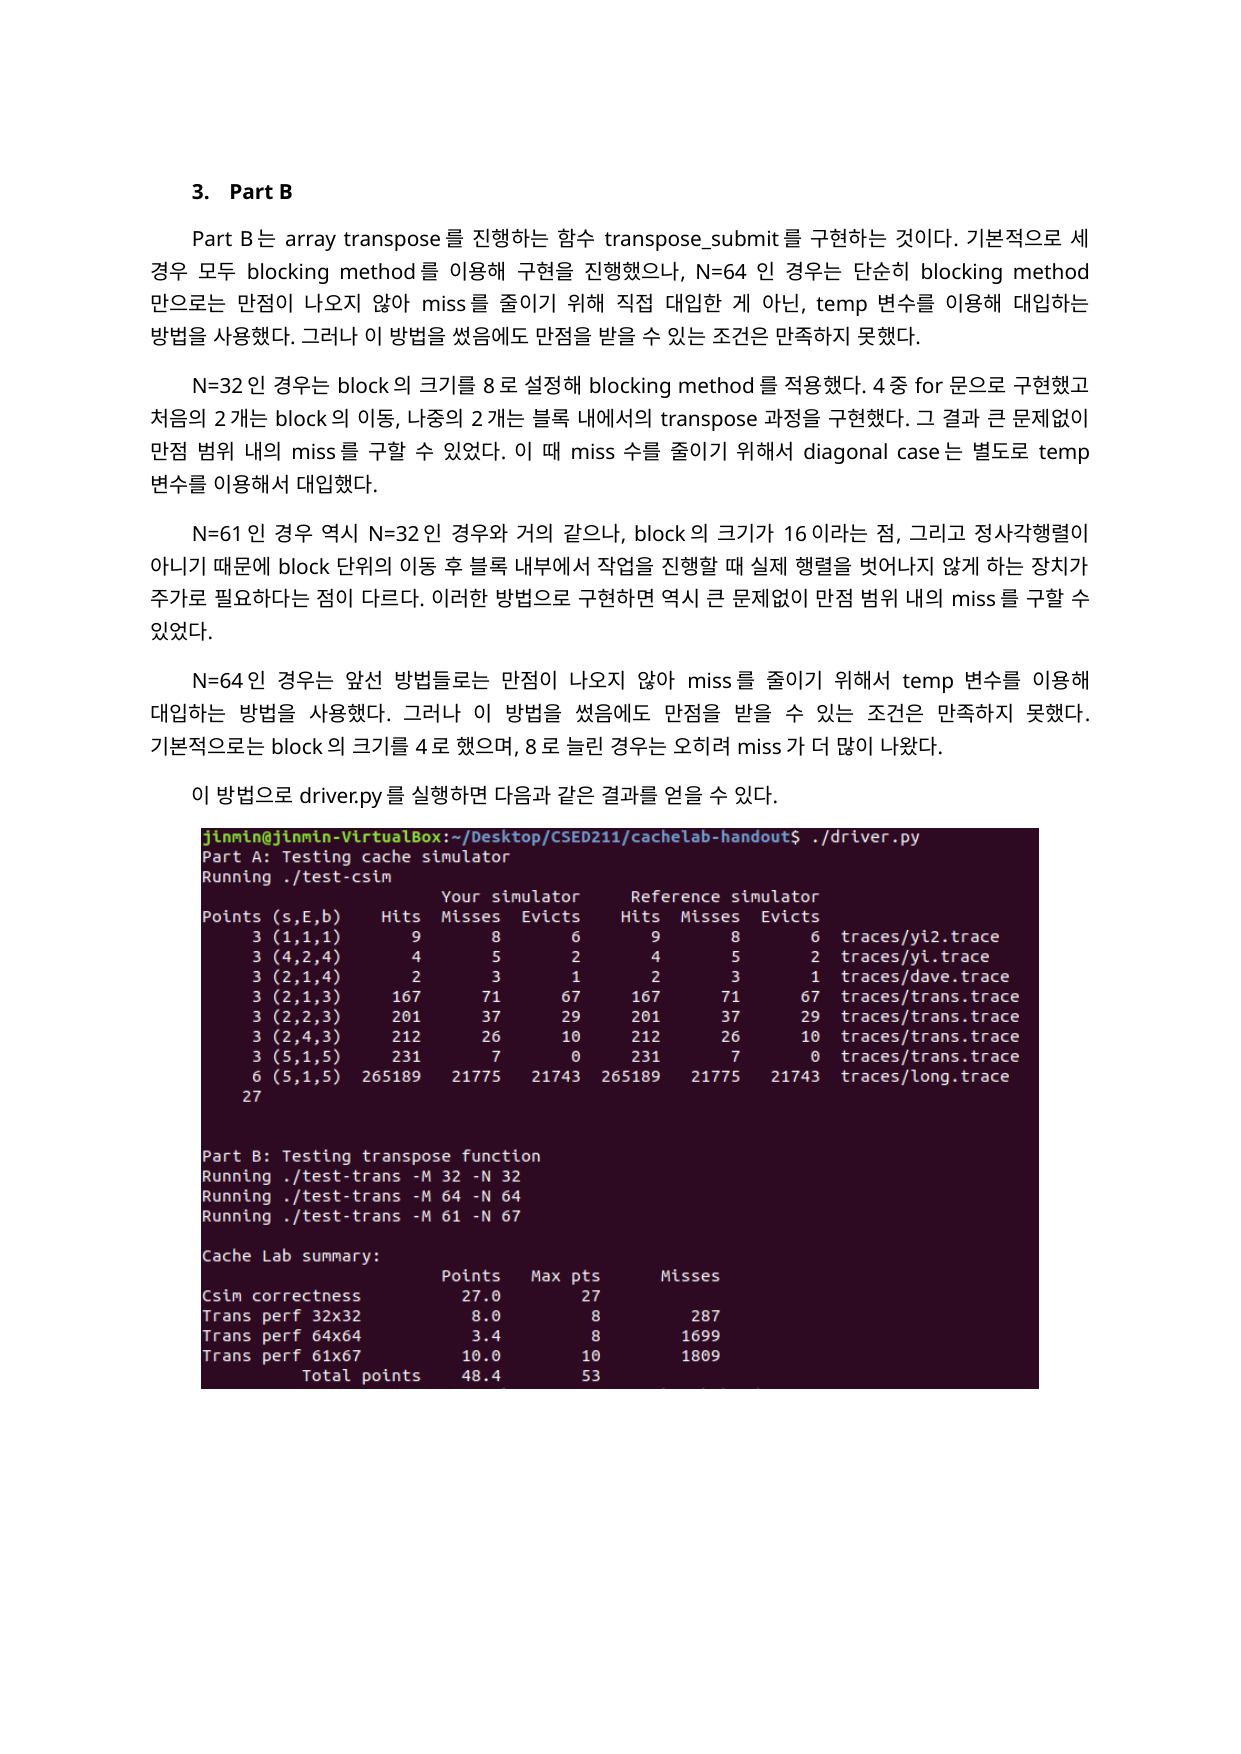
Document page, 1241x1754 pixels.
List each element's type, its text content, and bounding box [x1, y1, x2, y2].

text N=61인 경우 역시 N=32인 경우와 거의 같으나, block의 크기가 16이라는 점, 그리고 정사각행렬이 아니기 때문에 block 단위의 이동 후 블록 내부에서 작업을 진행할 때 실제 행렬을 벗어나지 않게 하는 장치가 주가로 필요하다는 점이 다르다. 이러한 방법으로 구현하면 역시 큰 문제없이 만점 범위 내의 miss를 구할 수 있었다. [150, 517, 1090, 646]
text Part B는 array transpose를 진행하는 함수 transpose_submit를 구현하는 것이다. 기본적으로 세 경우 모두 blocking method를 이용해 구현을 진행했으나, N=64 인 경우는 단순히 blocking method만으로는 만점이 나오지 않아 miss를 줄이기 위해 직접 대입한 게 아닌, temp 변수를 이용해 대입하는 방법을 사용했다. 그러나 이 방법을 썼음에도 만점을 받을 수 있는 조건은 만족하지 못했다. [150, 222, 1090, 351]
text 이 방법으로 driver.py를 실행하면 다음과 같은 결과를 얻을 수 있다. [150, 779, 1090, 810]
picture [201, 828, 1039, 1389]
list Part B [192, 177, 1090, 206]
text N=64인 경우는 앞선 방법들로는 만점이 나오지 않아 miss를 줄이기 위해서 temp 변수를 이용해 대입하는 방법을 사용했다. 그러나 이 방법을 썼음에도 만점을 받을 수 있는 조건은 만족하지 못했다. 기본적으로는 block의 크기를 4로 했으며, 8로 늘린 경우는 오히려 miss가 더 많이 나왔다. [150, 665, 1090, 761]
text N=32인 경우는 block의 크기를 8로 설정해 blocking method를 적용했다. 4중 for 문으로 구현했고 처음의 2개는 block의 이동, 나중의 2개는 블록 내에서의 transpose 과정을 구현했다. 그 결과 큰 문제없이 만점 범위 내의 miss를 구할 수 있었다. 이 때 miss 수를 줄이기 위해서 diagonal case는 별도로 temp 변수를 이용해서 대입했다. [150, 370, 1090, 498]
